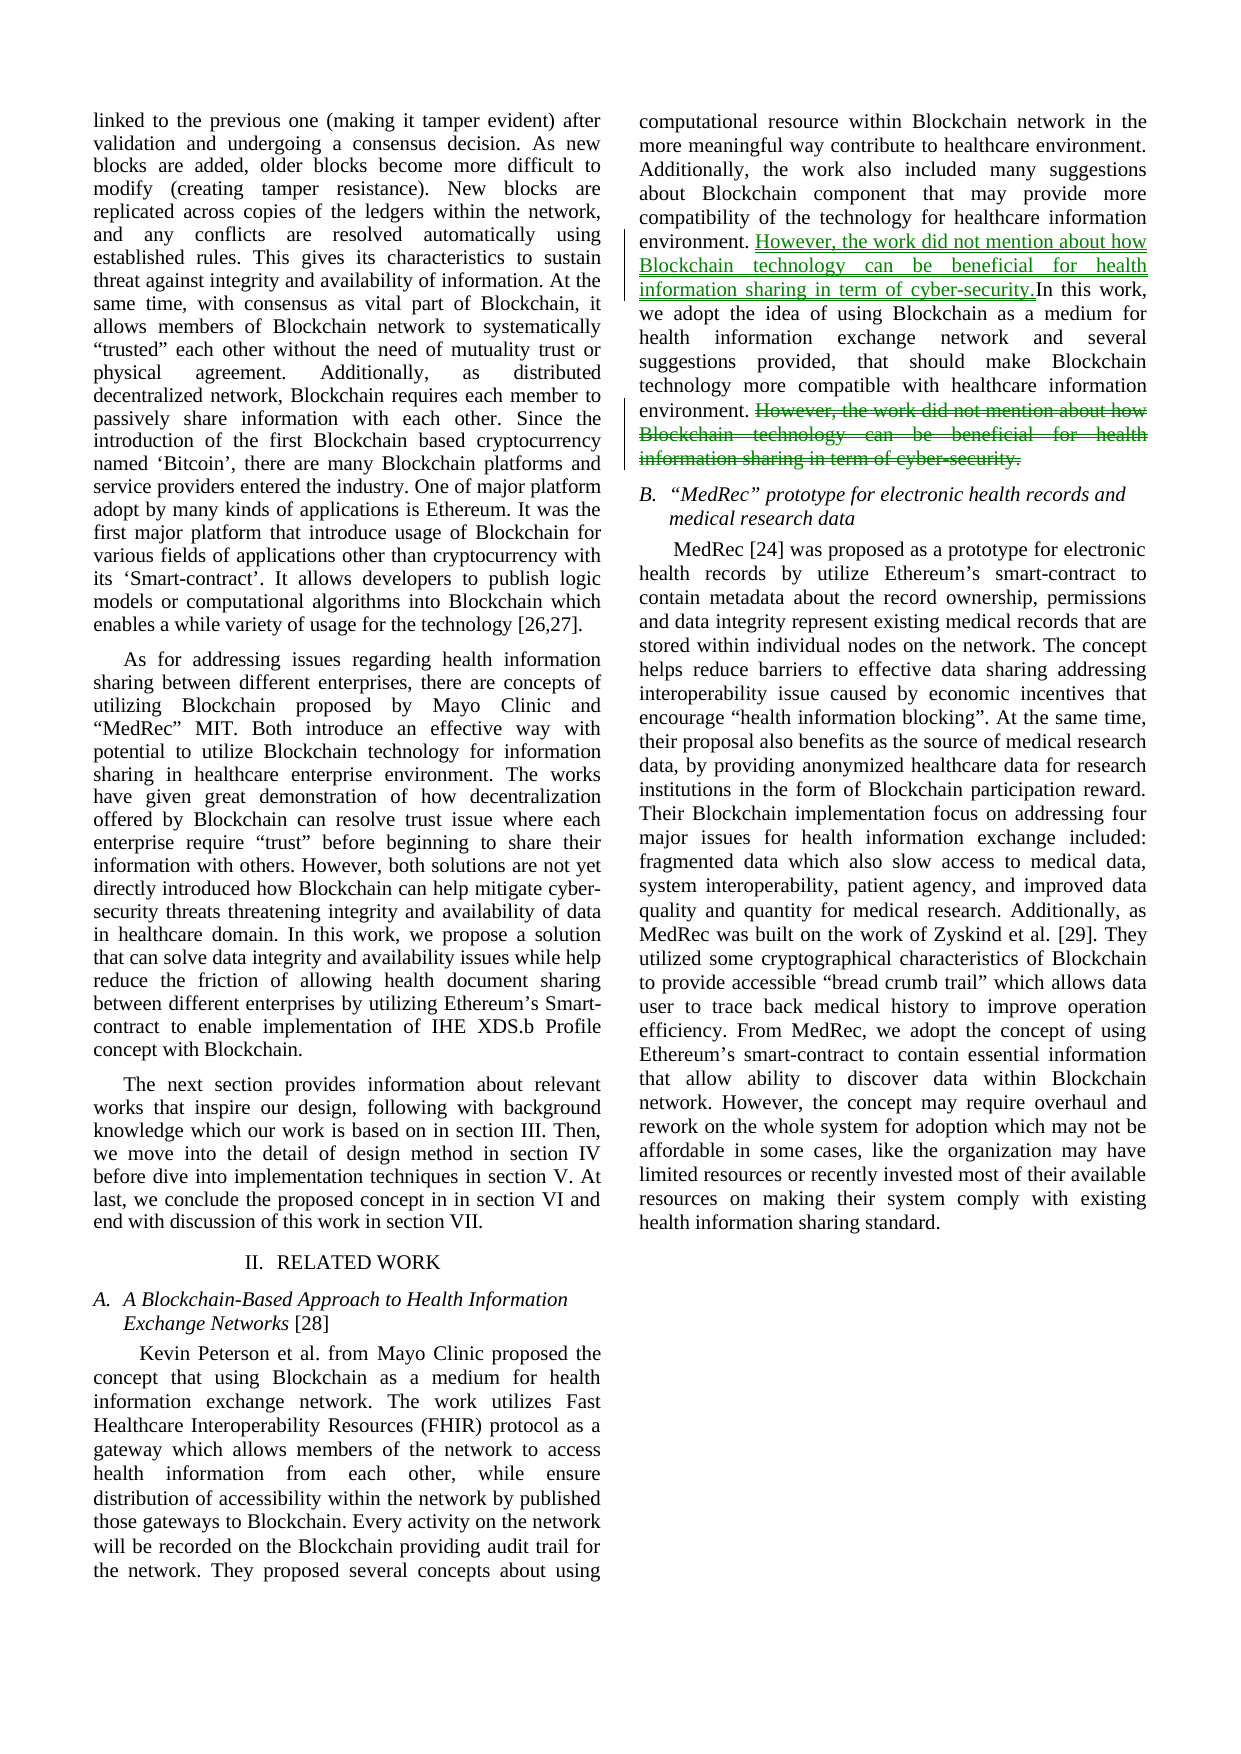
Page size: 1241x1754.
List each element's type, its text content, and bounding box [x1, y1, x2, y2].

text MedRec [24] was proposed as a prototype for electronic health records by utilize Ethereum’s smart-contract to contain metadata about the record ownership, permissions and data integrity represent existing medical records that are stored within individual nodes on the network. The concept helps reduce barriers to effective data sharing addressing interoperability issue caused by economic incentives that encourage “health information blocking”. At the same time, their proposal also benefits as the source of medical research data, by providing anonymized healthcare data for research institutions in the form of Blockchain participation reward. Their Blockchain implementation focus on addressing four major issues for health information exchange included: fragmented data which also slow access to medical data, system interoperability, patient agency, and improved data quality and quantity for medical research. Additionally, as MedRec was built on the work of Zyskind et al. [29]. They utilized some cryptographical characteristics of Blockchain to provide accessible “bread crumb trail” which allows data user to trace back medical history to improve operation efficiency. From MedRec, we adopt the concept of using Ethereum’s smart-contract to contain essential information that allow ability to discover data within Blockchain network. However, the concept may require overhaul and rework on the whole system for adoption which may not be affordable in some cases, like the organization may have limited resources or recently invested most of their available resources on making their system comply with existing health information sharing standard. [639, 537, 1147, 1234]
text Kevin Peterson et al. from Mayo Clinic proposed the concept that using Blockchain as a medium for health information exchange network. The work utilizes Fast Healthcare Interoperability Resources (FHIR) protocol as a gateway which allows members of the network to access health information from each other, while ensure distribution of accessibility within the network by published those gateways to Blockchain. Every activity on the network will be recorded on the Blockchain providing audit trail for the network. They proposed several concepts about using computational resource within Blockchain network in the more meaningful way contribute to healthcare environment. Additionally, the work also included many suggestions about Blockchain component that may provide more compatibility of the technology for healthcare information environment. In this work, we adopt the idea of using Blockchain as a medium for health information exchange network and several suggestions provided, that should make Blockchain technology more compatible with healthcare information environment. [639, 277, 1147, 434]
text Kevin Peterson et al. from Mayo Clinic proposed the concept that using Blockchain as a medium for health information exchange network. The work utilizes Fast Healthcare Interoperability Resources (FHIR) protocol as a gateway which allows members of the network to access health information from each other, while ensure distribution of accessibility within the network by published those gateways to Blockchain. Every activity on the network will be recorded on the Blockchain providing audit trail for the network. They proposed several concepts about using computational resource within Blockchain network in the more meaningful way contribute to healthcare environment. Additionally, the work also included many suggestions about Blockchain component that may provide more compatibility of the technology for healthcare information environment. In this work, we adopt the idea of using Blockchain as a medium for health information exchange network and several suggestions provided, that should make Blockchain technology more compatible with healthcare information environment. [639, 109, 1147, 274]
subtitle RELATED WORK [93, 1250, 601, 1274]
text Kevin Peterson et al. from Mayo Clinic proposed the concept that using Blockchain as a medium for health information exchange network. The work utilizes Fast Healthcare Interoperability Resources (FHIR) protocol as a gateway which allows members of the network to access health information from each other, while ensure distribution of accessibility within the network by published those gateways to Blockchain. Every activity on the network will be recorded on the Blockchain providing audit trail for the network. They proposed several concepts about using computational resource within Blockchain network in the more meaningful way contribute to healthcare environment. Additionally, the work also included many suggestions about Blockchain component that may provide more compatibility of the technology for healthcare information environment. In this work, we adopt the idea of using Blockchain as a medium for health information exchange network and several suggestions provided, that should make Blockchain technology more compatible with healthcare information environment. [93, 1341, 601, 1582]
subtitle A Blockchain-Based Approach to Health Information Exchange Networks [28] [93, 1287, 601, 1335]
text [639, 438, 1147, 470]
subtitle “MedRec” prototype for electronic health records and medical research data [639, 482, 1147, 530]
text As for addressing issues regarding health information sharing between different enterprises, there are concepts of utilizing Blockchain proposed by Mayo Clinic and “MedRec” MIT. Both introduce an effective way with potential to utilize Blockchain technology for information sharing in healthcare enterprise environment. The works have given great demonstration of how decentralization offered by Blockchain can resolve trust issue where each enterprise require “trust” before beginning to share their information with others. However, both solutions are not yet directly introduced how Blockchain can help mitigate cyber-security threats threatening integrity and availability of data in healthcare domain. In this work, we propose a solution that can solve data integrity and availability issues while help reduce the friction of allowing health document sharing between different enterprises by utilizing Ethereum’s Smart-contract to enable implementation of IHE XDS.b Profile concept with Blockchain. [93, 648, 601, 1061]
text The next section provides information about relevant works that inspire our design, following with background knowledge which our work is based on in section III. Then, we move into the detail of design method in section IV before dive into implementation techniques in section V. At last, we conclude the proposed concept in in section VI and end with discussion of this work in section VII. [93, 1073, 601, 1233]
